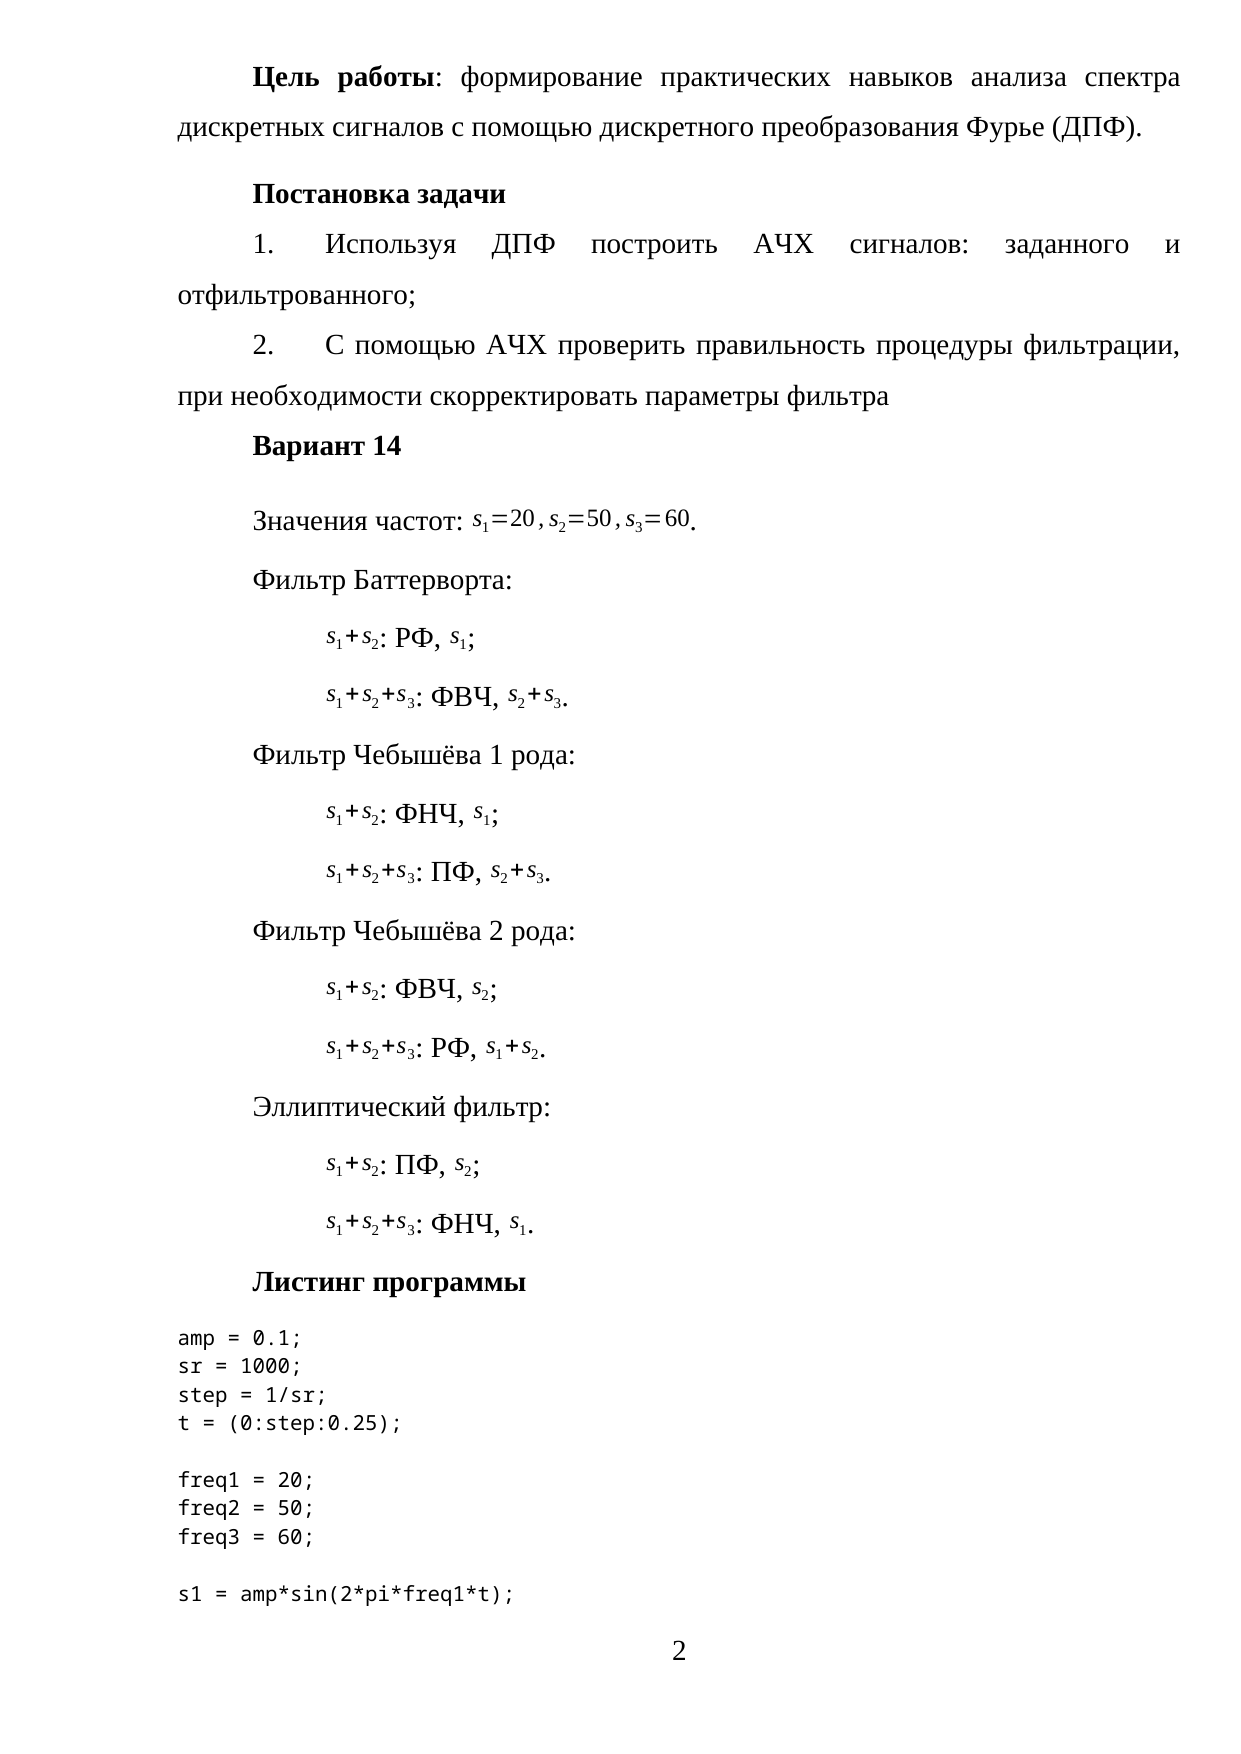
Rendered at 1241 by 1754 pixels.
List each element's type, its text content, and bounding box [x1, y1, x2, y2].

text : ФНЧ, . [250, 1206, 1181, 1239]
text Постановка задачи [177, 176, 1181, 210]
text Фильтр Баттерворта: [177, 562, 1181, 595]
text : ФВЧ, ; [250, 972, 1181, 1005]
text 2. С помощью АЧХ проверить правильность процедуры фильтрации, при необходимости скорректировать параметры фильтра [177, 327, 1181, 411]
text step = 1/sr; [177, 1380, 1181, 1408]
text : ФВЧ, . [250, 679, 1181, 712]
text : РФ, ; [250, 620, 1181, 654]
text Листинг программы [177, 1264, 1181, 1298]
text : ФНЧ, ; [250, 796, 1181, 829]
text amp = 0.1; [177, 1323, 1181, 1351]
text Фильтр Чебышёва 1 рода: [177, 737, 1181, 771]
text freq2 = 50; [177, 1493, 1181, 1522]
text freq3 = 60; [177, 1522, 1181, 1550]
text Фильтр Чебышёва 2 рода: [177, 913, 1181, 947]
text : РФ, . [250, 1030, 1181, 1064]
text Значения частот: . [177, 503, 1181, 537]
text sr = 1000; [177, 1351, 1181, 1380]
text : ПФ, ; [250, 1147, 1181, 1181]
text freq1 = 20; [177, 1465, 1181, 1493]
list Цель работы: формирование практических навыков анализа спектра дискретных сигналов с помощью дискретного преобразования Фурье (ДПФ). [177, 59, 1181, 143]
text Вариант 14 [177, 428, 1181, 461]
text 1. Используя ДПФ построить АЧХ сигналов: заданного и отфильтрованного; [177, 227, 1181, 311]
text : ПФ, . [250, 854, 1181, 888]
text s1 = amp*sin(2*pi*freq1*t); [177, 1579, 1181, 1607]
text Эллиптический фильтр: [177, 1089, 1181, 1122]
text t = (0:step:0.25); [177, 1408, 1181, 1437]
